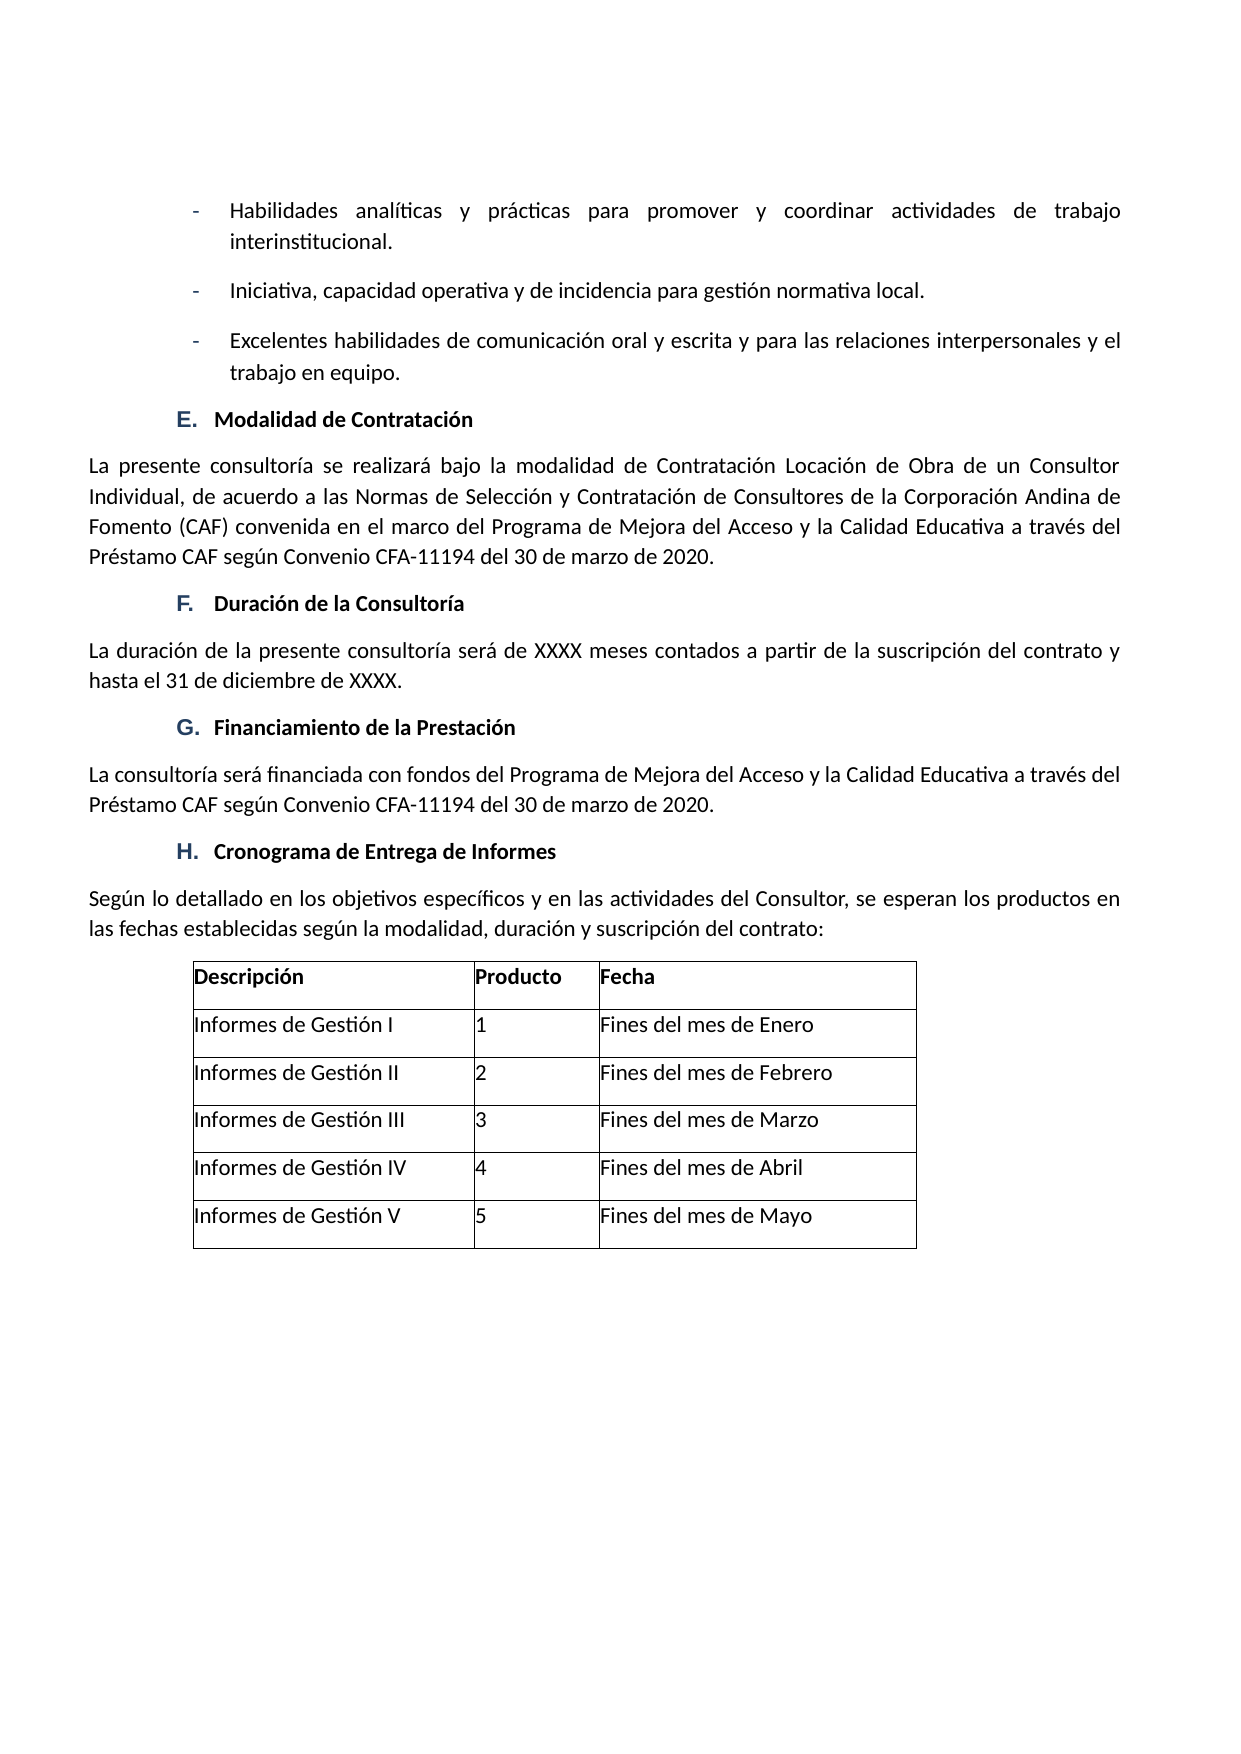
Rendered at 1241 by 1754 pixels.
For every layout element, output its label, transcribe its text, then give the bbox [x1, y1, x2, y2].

table_cell 2 [475, 1058, 599, 1104]
table_cell 5 [475, 1201, 599, 1248]
list Financiamiento de la Prestación [176, 713, 1122, 741]
table_cell Informes de Gestión I [194, 1010, 474, 1057]
table_cell 3 [475, 1106, 599, 1152]
table_cell Fines del mes de Febrero [600, 1058, 916, 1104]
list Iniciativa, capacidad operativa y de incidencia para gestión normativa local. [192, 274, 1122, 305]
list Habilidades analíticas y prácticas para promover y coordinar actividades de trabajo interinstitucional. [192, 194, 1122, 255]
table_cell Informes de Gestión IV [194, 1153, 474, 1200]
table_cell Fines del mes de Abril [600, 1153, 916, 1200]
table_cell 1 [475, 1010, 599, 1057]
table_cell Fines del mes de Mayo [600, 1201, 916, 1248]
table_cell Informes de Gestión II [194, 1058, 474, 1104]
list Excelentes habilidades de comunicación oral y escrita y para las relaciones interpersonales y el trabajo en equipo. [192, 324, 1122, 386]
text La presente consultoría se realizará bajo la modalidad de Contratación Locación de Obra de un Consultor Individual, de acuerdo a las Normas de Selección y Contratación de Consultores de la Corporación Andina de Fomento (CAF) convenida en el marco del Programa de Mejora del Acceso y la Calidad Educativa a través del Préstamo CAF según Convenio CFA-11194 del 30 de marzo de 2020. [88, 452, 1122, 570]
table_cell 4 [475, 1153, 599, 1200]
list Cronograma de Entrega de Informes [176, 837, 1122, 865]
table_header Fecha [600, 962, 916, 1009]
table_cell Fines del mes de Marzo [600, 1106, 916, 1152]
table_header Descripción [194, 962, 474, 1009]
table_header Producto [475, 962, 599, 1009]
text La duración de la presente consultoría será de XXXX meses contados a partir de la suscripción del contrato y hasta el 31 de diciembre de XXXX. [88, 636, 1122, 694]
list Modalidad de Contratación [176, 405, 1122, 433]
list Duración de la Consultoría [176, 589, 1122, 617]
table_cell Informes de Gestión III [194, 1106, 474, 1152]
table_cell Informes de Gestión V [194, 1201, 474, 1248]
text La consultoría será financiada con fondos del Programa de Mejora del Acceso y la Calidad Educativa a través del Préstamo CAF según Convenio CFA-11194 del 30 de marzo de 2020. [88, 760, 1122, 818]
table_cell Fines del mes de Enero [600, 1010, 916, 1057]
text Según lo detallado en los objetivos específicos y en las actividades del Consultor, se esperan los productos en las fechas establecidas según la modalidad, duración y suscripción del contrato: [88, 884, 1122, 942]
